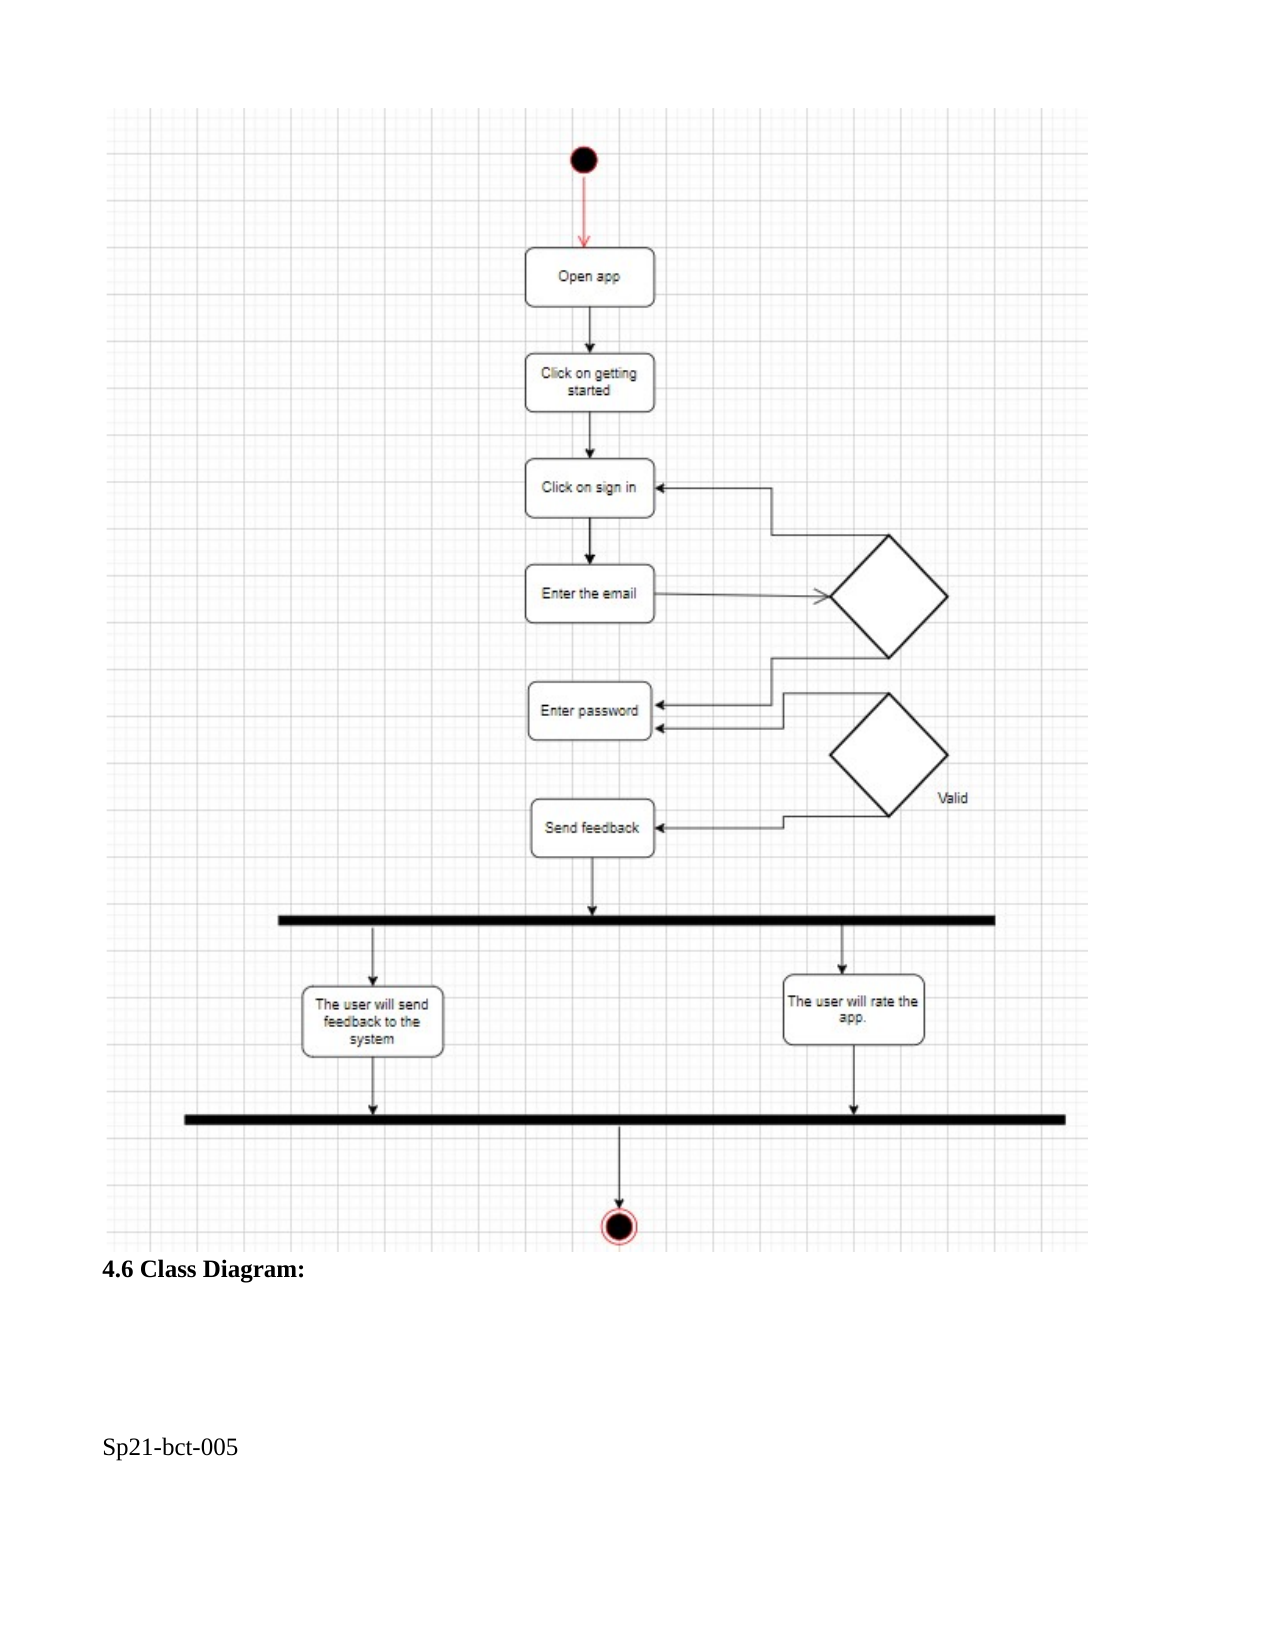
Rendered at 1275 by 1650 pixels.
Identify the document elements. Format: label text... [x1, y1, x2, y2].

text 4.6 Class Diagram: [102, 1254, 1191, 1283]
picture [106, 108, 1088, 1252]
